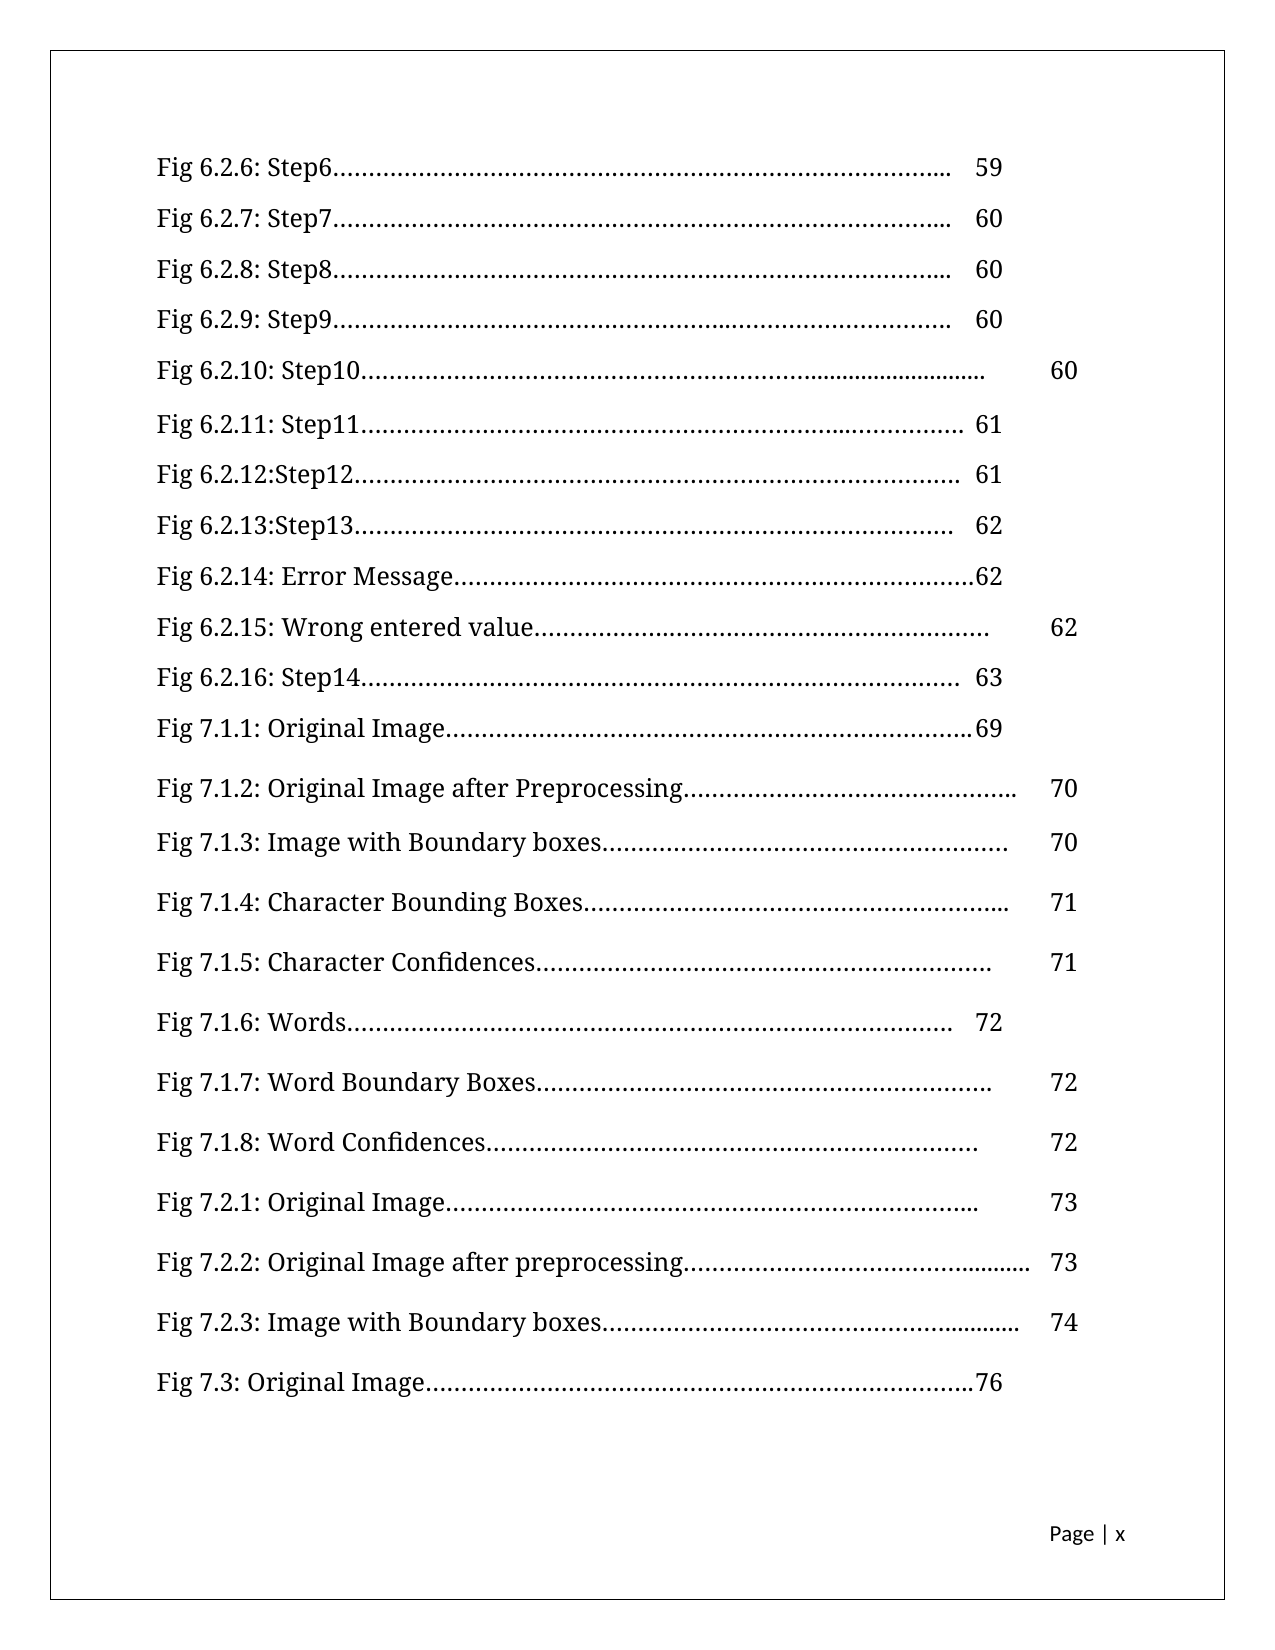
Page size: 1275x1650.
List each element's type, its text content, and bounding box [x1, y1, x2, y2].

text Fig 6.2.12:Step12…………………………………………………………………………. 61 [150, 457, 1125, 491]
text Fig 7.1.1: Original Image……………………………………………………………….. 69 [150, 711, 1125, 745]
text Fig 7.1.2: Original Image after Preprocessing……………………………………….. 70 [150, 771, 1125, 805]
text Fig 6.2.14: Error Message………………………………………………………………. 62 [150, 558, 1125, 593]
text Fig 6.2.8: Step8…………………………………………………………………………... 60 [150, 251, 1125, 286]
text Fig 6.2.13:Step13………………………………………………………………………… 62 [150, 508, 1125, 542]
text Fig 7.1.8: Word Confidences…………………………………………………………… 72 [150, 1124, 1125, 1158]
text Fig 7.2.2: Original Image after preprocessing…………………………………........... 73 [150, 1244, 1125, 1278]
text Fig 7.3: Original Image………………………………………………………………….. 76 [150, 1364, 1125, 1398]
text Fig 6.2.7: Step7…………………………………………………………………………... 60 [150, 201, 1125, 235]
text Fig 6.2.6: Step6…………………………………………………………………………... 59 [150, 150, 1125, 184]
text Fig 7.1.4: Character Bounding Boxes…………………………………………………... 71 [150, 884, 1125, 918]
text Fig 7.1.5: Character Confidences………………………………………………………. 71 [150, 944, 1125, 978]
text Fig 6.2.15: Wrong entered value……………….……………………………………… 62 [150, 609, 1125, 643]
text Fig 7.2.1: Original Image………………………………………………………………... 73 [150, 1184, 1125, 1218]
text Fig 7.1.3: Image with Boundary boxes………………………………………………… 70 [150, 824, 1125, 858]
text Fig 7.2.3: Image with Boundary boxes…………………………………………............ 74 [150, 1304, 1125, 1338]
text Fig 6.2.16: Step14………………………………………………………………………… 63 [150, 660, 1125, 694]
text Fig 6.2.11: Step11…………………………………………………………...……………. 61 [150, 406, 1125, 440]
text Fig 7.1.6: Words…………………………………………………………………………. 72 [150, 1004, 1125, 1038]
text Fig 6.2.9: Step9………………………………………………..…………………………. 60 [150, 302, 1125, 336]
text Fig 6.2.10: Step10………………………………………………………............................ 60 [150, 353, 1125, 387]
text Fig 7.1.7: Word Boundary Boxes………………………………………………………. 72 [150, 1064, 1125, 1098]
